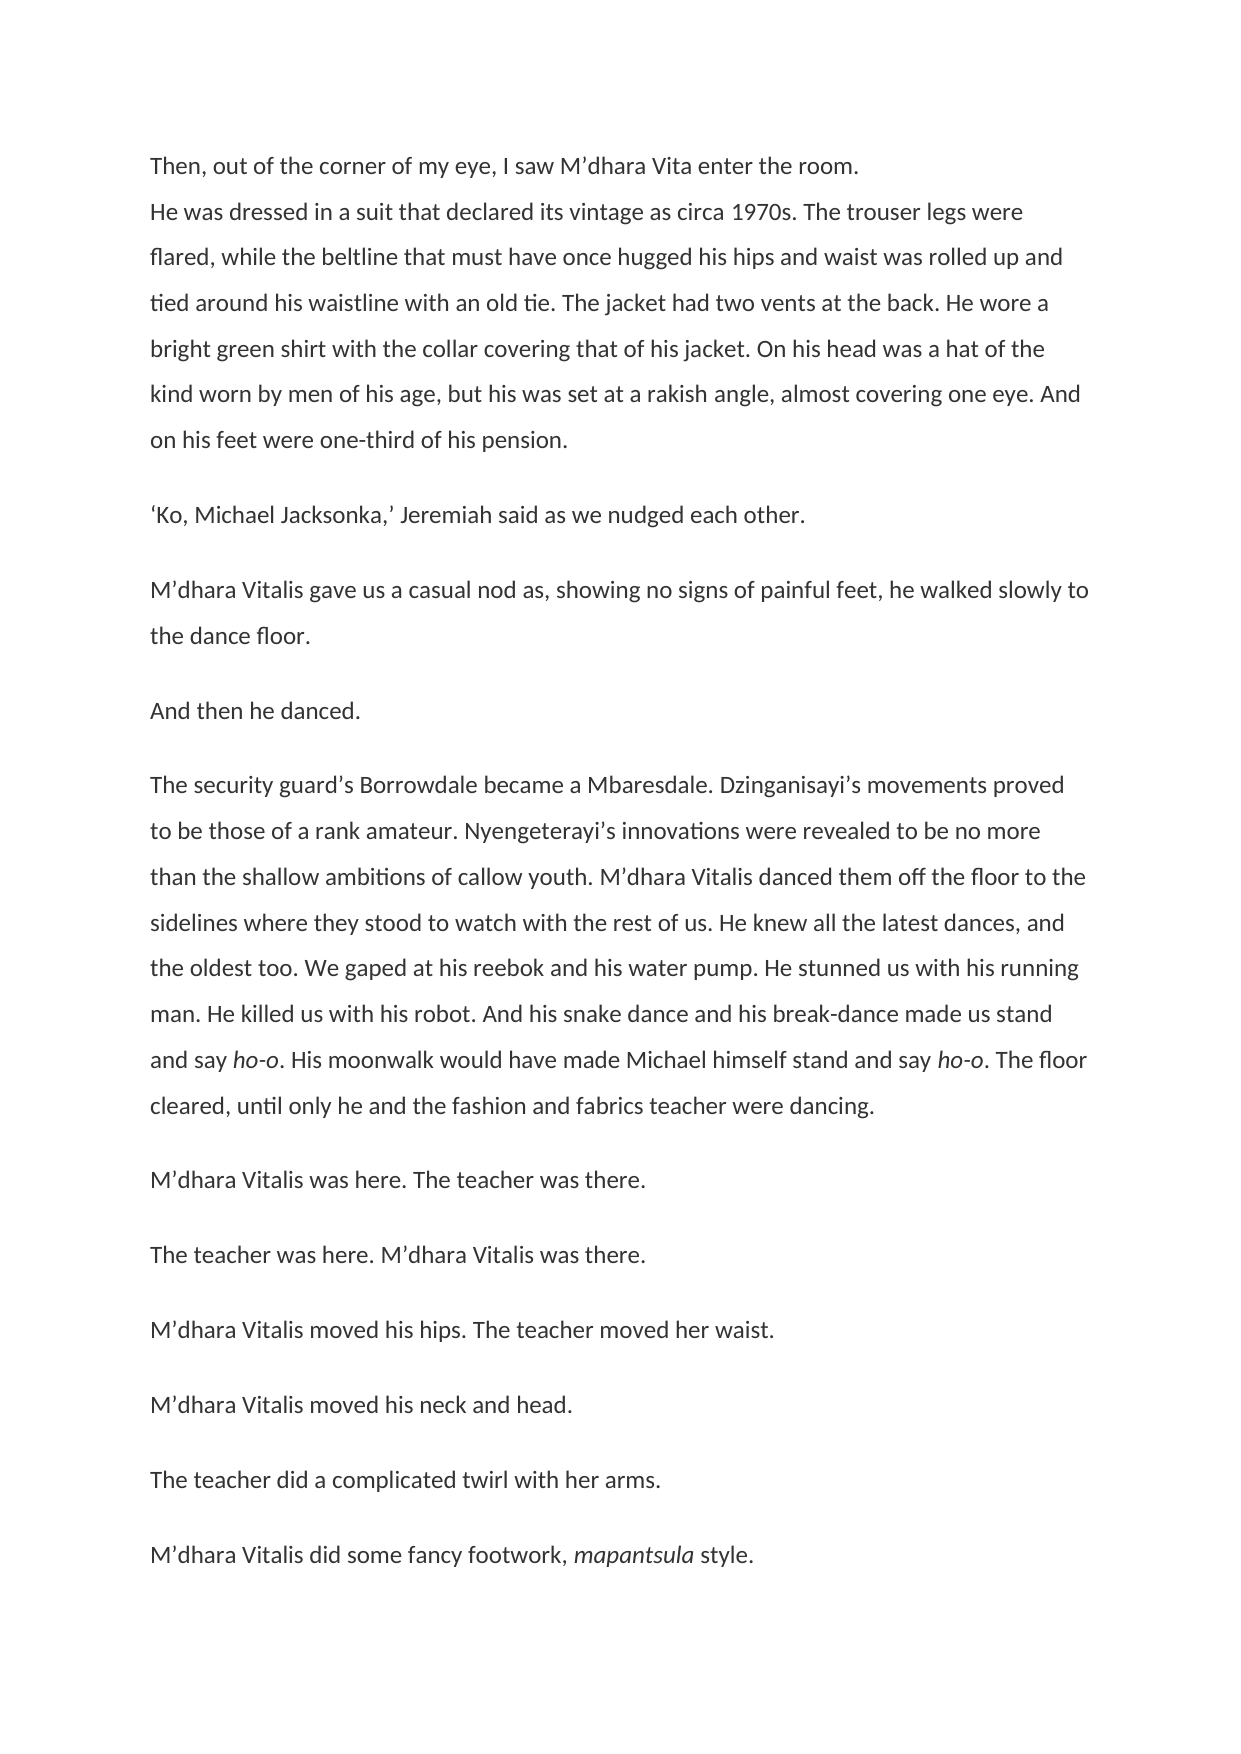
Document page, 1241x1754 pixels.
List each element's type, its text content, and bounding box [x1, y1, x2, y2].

text M’dhara Vitalis gave us a casual nod as, showing no signs of painful feet, he walked slowly to the dance floor. [150, 574, 1090, 650]
text The security guard’s Borrowdale became a Mbaresdale. Dzinganisayi’s movements proved to be those of a rank amateur. Nyengeterayi’s innovations were revealed to be no more than the shallow ambitions of callow youth. M’dhara Vitalis danced them off the floor to the sidelines where they stood to watch with the rest of us. He knew all the latest dances, and the oldest too. We gaped at his reebok and his water pump. He stunned us with his running man. He killed us with his robot. And his snake dance and his break-dance made us stand and say ho-o. His moonwalk would have made Michael himself stand and say ho-o. The floor cleared, until only he and the fashion and fabrics teacher were dancing. [150, 770, 1090, 1120]
text ‘Ko, Michael Jacksonka,’ Jeremiah said as we nudged each other. [150, 499, 1090, 530]
text And then he danced. [150, 695, 1090, 725]
text M’dhara Vitalis moved his neck and head. [150, 1389, 1090, 1420]
text M’dhara Vitalis moved his hips. The teacher moved her waist. [150, 1314, 1090, 1345]
text M’dhara Vitalis did some fancy footwork, mapantsula style. [150, 1539, 1090, 1570]
text The teacher was here. M’dhara Vitalis was there. [150, 1239, 1090, 1270]
text M’dhara Vitalis was here. The teacher was there. [150, 1165, 1090, 1195]
text He was dressed in a suit that declared its vintage as circa 1970s. The trouser legs were flared, while the beltline that must have once hugged his hips and waist was rolled up and tied around his waistline with an old tie. The jacket had two vents at the back. He wore a bright green shirt with the collar covering that of his jacket. On his head was a hat of the kind worn by men of his age, but his was set at a rakish angle, almost covering one eye. And on his feet were one-third of his pension. [150, 196, 1090, 455]
text Then, out of the corner of my eye, I saw M’dhara Vita enter the room. [150, 150, 1090, 181]
text The teacher did a complicated twirl with her arms. [150, 1464, 1090, 1495]
